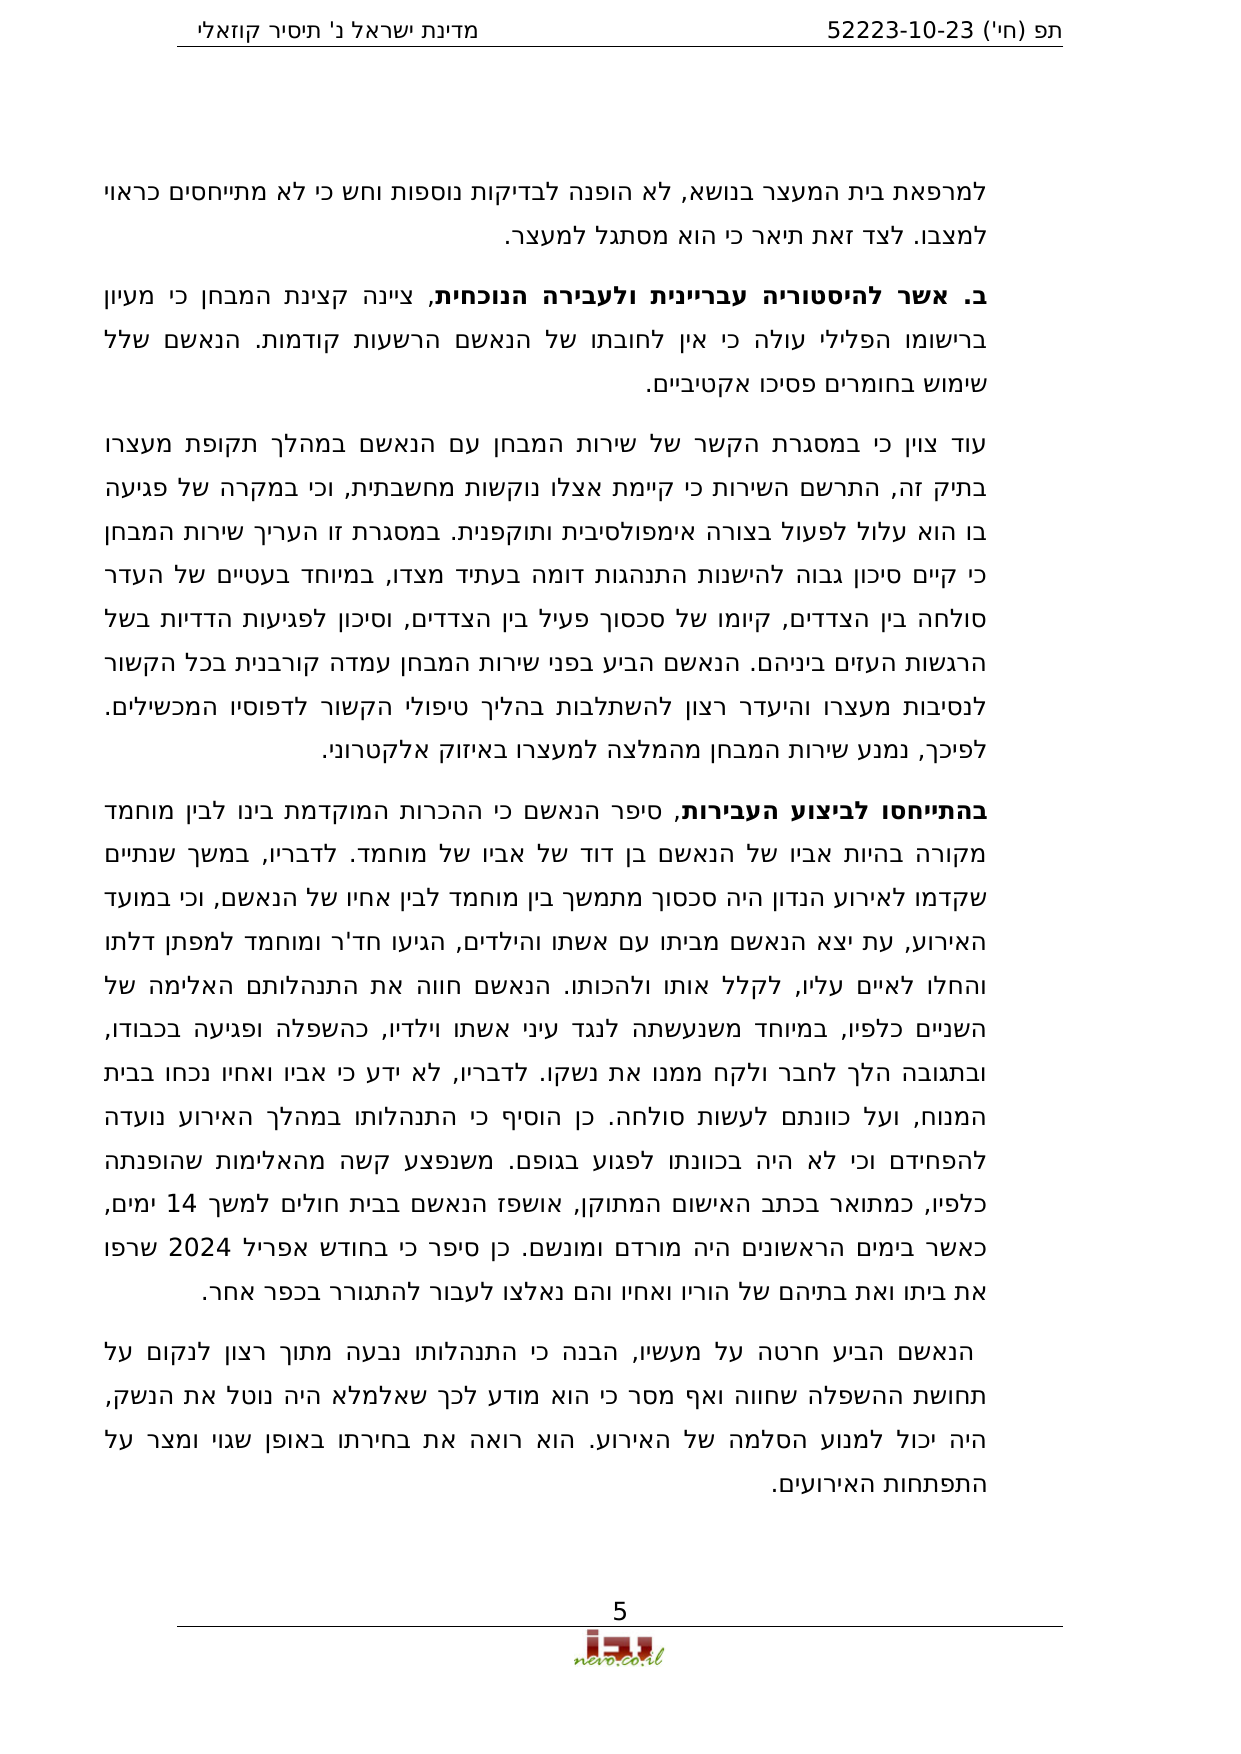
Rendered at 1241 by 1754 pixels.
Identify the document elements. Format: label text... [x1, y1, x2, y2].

picture [574, 1629, 666, 1667]
text בהתייחסו לביצוע העבירות, סיפר הנאשם כי ההכרות המוקדמת בינו לבין מוחמד מקורה בהיות אביו של הנאשם בן דוד של אביו של מוחמד. לדבריו, במשך שנתיים שקדמו לאירוע הנדון היה סכסוך מתמשך בין מוחמד לבין אחיו של הנאשם, וכי במועד האירוע, עת יצא הנאשם מביתו עם אשתו והילדים, הגיעו חד'ר ומוחמד למפתן דלתו והחלו לאיים עליו, לקלל אותו ולהכותו. הנאשם חווה את התנהלותם האלימה של השניים כלפיו, במיוחד משנעשתה לנגד עיני אשתו וילדיו, כהשפלה ופגיעה בכבודו, ובתגובה הלך לחבר ולקח ממנו את נשקו. לדבריו, לא ידע כי אביו ואחיו נכחו בבית המנוח, ועל כוונתם לעשות סולחה. כן הוסיף כי התנהלותו במהלך האירוע נועדה להפחידם וכי לא היה בכוונתו לפגוע בגופם. משנפצע קשה מהאלימות שהופנתה כלפיו, כמתואר בכתב האישום המתוקן, אושפז הנאשם בבית חולים למשך 14 ימים, כאשר בימים הראשונים היה מורדם ומונשם. כן סיפר כי בחודש אפריל 2024 שרפו את ביתו ואת בתיהם של הוריו ואחיו והם נאלצו לעבור להתגורר בכפר אחר. [103, 796, 988, 1306]
text הנאשם הביע חרטה על מעשיו, הבנה כי התנהלותו נבעה מתוך רצון לנקום על תחושת ההשפלה שחווה ואף מסר כי הוא מודע לכך שאלמלא היה נוטל את הנשק, היה יכול למנוע הסלמה של האירוע. הוא רואה את בחירתו באופן שגוי ומצר על התפתחות האירועים. [103, 1338, 988, 1498]
text עוד צוין כי במסגרת הקשר של שירות המבחן עם הנאשם במהלך תקופת מעצרו בתיק זה, התרשם השירות כי קיימת אצלו נוקשות מחשבתית, וכי במקרה של פגיעה בו הוא עלול לפעול בצורה אימפולסיבית ותוקפנית. במסגרת זו העריך שירות המבחן כי קיים סיכון גבוה להישנות התנהגות דומה בעתיד מצדו, במיוחד בעטיים של העדר סולחה בין הצדדים, קיומו של סכסוך פעיל בין הצדדים, וסיכון לפגיעות הדדיות בשל הרגשות העזים ביניהם. הנאשם הביע בפני שירות המבחן עמדה קורבנית בכל הקשור לנסיבות מעצרו והיעדר רצון להשתלבות בהליך טיפולי הקשור לדפוסיו המכשילים. לפיכך, נמנע שירות המבחן מהמלצה למעצרו באיזוק אלקטרוני. [103, 429, 988, 765]
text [103, 177, 988, 250]
text ב. אשר להיסטוריה עבריינית ולעבירה הנוכחית, ציינה קצינת המבחן כי מעיון ברישומו הפלילי עולה כי אין לחובתו של הנאשם הרשעות קודמות. הנאשם שלל שימוש בחומרים פסיכו אקטיביים. [103, 281, 988, 398]
